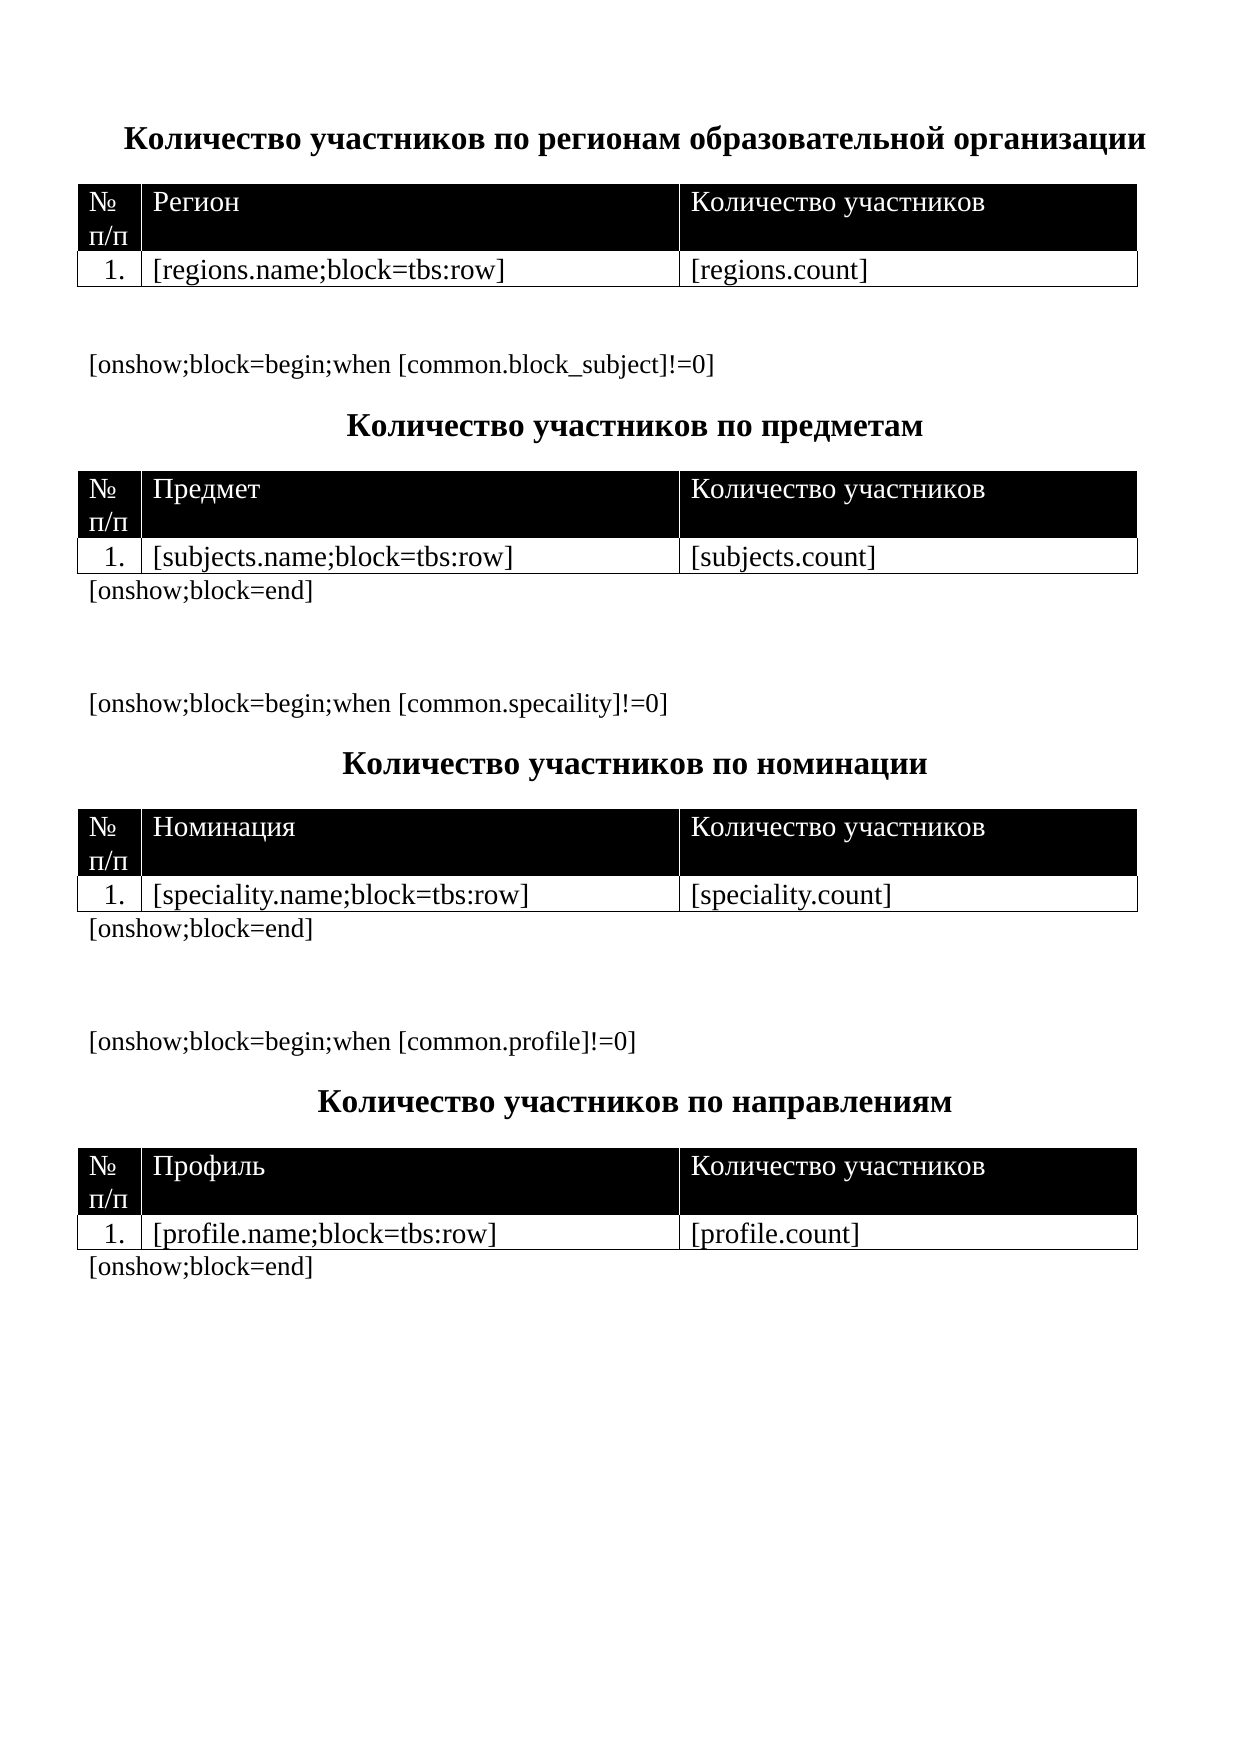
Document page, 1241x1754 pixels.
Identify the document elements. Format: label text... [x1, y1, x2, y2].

table_header № п/п [78, 471, 141, 538]
table_cell [78, 252, 141, 286]
table_header № п/п [78, 1148, 141, 1215]
text Количество участников по направлениям [89, 1082, 1181, 1120]
text [onshow;block=begin;when [common.block_subject]!=0] [89, 348, 1181, 380]
table_header Количество участников [680, 809, 1137, 876]
table_header № п/п [78, 184, 141, 251]
table_header Количество участников [680, 184, 1137, 251]
table_header Предмет [142, 471, 679, 538]
text [onshow;block=begin;when [common.profile]!=0] [89, 1025, 1181, 1056]
text Количество участников по предметам [89, 405, 1181, 443]
text [onshow;block=end] [89, 574, 1181, 605]
table_header Количество участников [680, 471, 1137, 538]
table_header Количество участников [680, 1148, 1137, 1215]
table_header Профиль [142, 1148, 679, 1215]
table_cell [speciality.count] [680, 878, 1137, 911]
table_cell [speciality.name;block=tbs:row] [142, 878, 679, 911]
table_header Номинация [142, 809, 679, 876]
table_cell [78, 539, 141, 573]
table_cell [subjects.name;block=tbs:row] [142, 539, 679, 573]
text [onshow;block=end] [89, 912, 1181, 943]
table_cell [subjects.count] [680, 539, 1137, 573]
table_cell [profile.name;block=tbs:row] [142, 1216, 679, 1249]
table_header № п/п [78, 809, 141, 876]
table_cell [78, 878, 141, 911]
table_header Регион [142, 184, 679, 251]
text [onshow;block=begin;when [common.specaility]!=0] [89, 687, 1181, 718]
text Количество участников по номинации [89, 743, 1181, 782]
table_cell [regions.count] [680, 252, 1137, 286]
table_cell [profile.count] [680, 1216, 1137, 1249]
text [onshow;block=end] [89, 1250, 1181, 1282]
table_cell [78, 1216, 141, 1249]
text Количество участников по регионам образовательной организации [89, 118, 1181, 156]
table_cell [regions.name;block=tbs:row] [142, 252, 679, 286]
